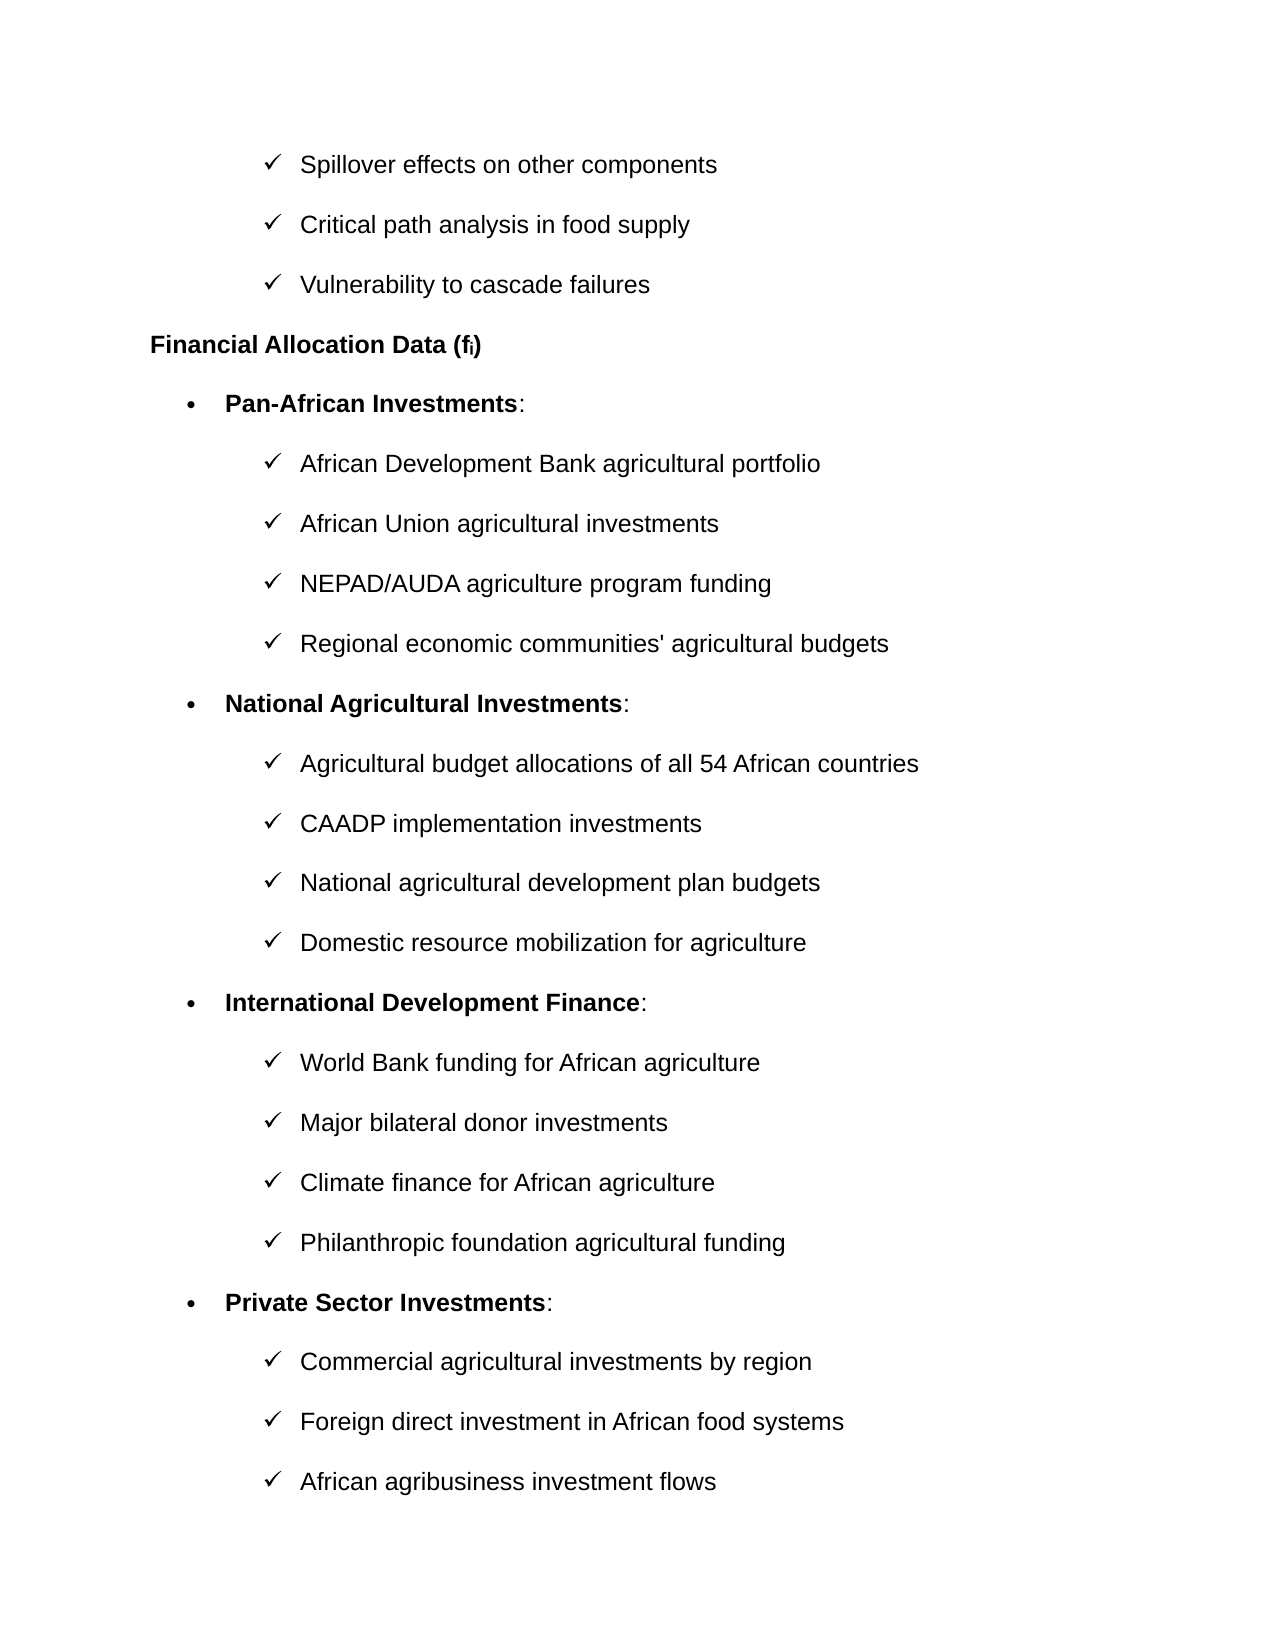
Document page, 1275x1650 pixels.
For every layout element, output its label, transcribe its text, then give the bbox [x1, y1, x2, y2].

list Critical path analysis in food supply [262, 210, 1125, 239]
list CAADP implementation investments [262, 808, 1125, 837]
list Foreign direct investment in African food systems [262, 1407, 1125, 1436]
list National agricultural development plan budgets [262, 868, 1125, 897]
list African agribusiness investment flows [262, 1467, 1125, 1496]
list International Development Finance: [187, 988, 1125, 1017]
list Climate finance for African agriculture [262, 1168, 1125, 1197]
list African Development Bank agricultural portfolio [262, 449, 1125, 478]
list Vulnerability to cascade failures [262, 270, 1125, 299]
list Domestic resource mobilization for agriculture [262, 928, 1125, 957]
list NEPAD/AUDA agriculture program funding [262, 569, 1125, 598]
list Major bilateral donor investments [262, 1108, 1125, 1137]
list Regional economic communities' agricultural budgets [262, 629, 1125, 658]
list Spillover effects on other components [262, 150, 1125, 179]
text Financial Allocation Data (fᵢ) [150, 330, 1125, 358]
list Commercial agricultural investments by region [262, 1347, 1125, 1376]
list Pan-African Investments: [187, 389, 1125, 418]
list National Agricultural Investments: [187, 689, 1125, 718]
list Private Sector Investments: [187, 1288, 1125, 1316]
list African Union agricultural investments [262, 509, 1125, 538]
list Agricultural budget allocations of all 54 African countries [262, 749, 1125, 777]
list World Bank funding for African agriculture [262, 1048, 1125, 1077]
list Philanthropic foundation agricultural funding [262, 1228, 1125, 1257]
